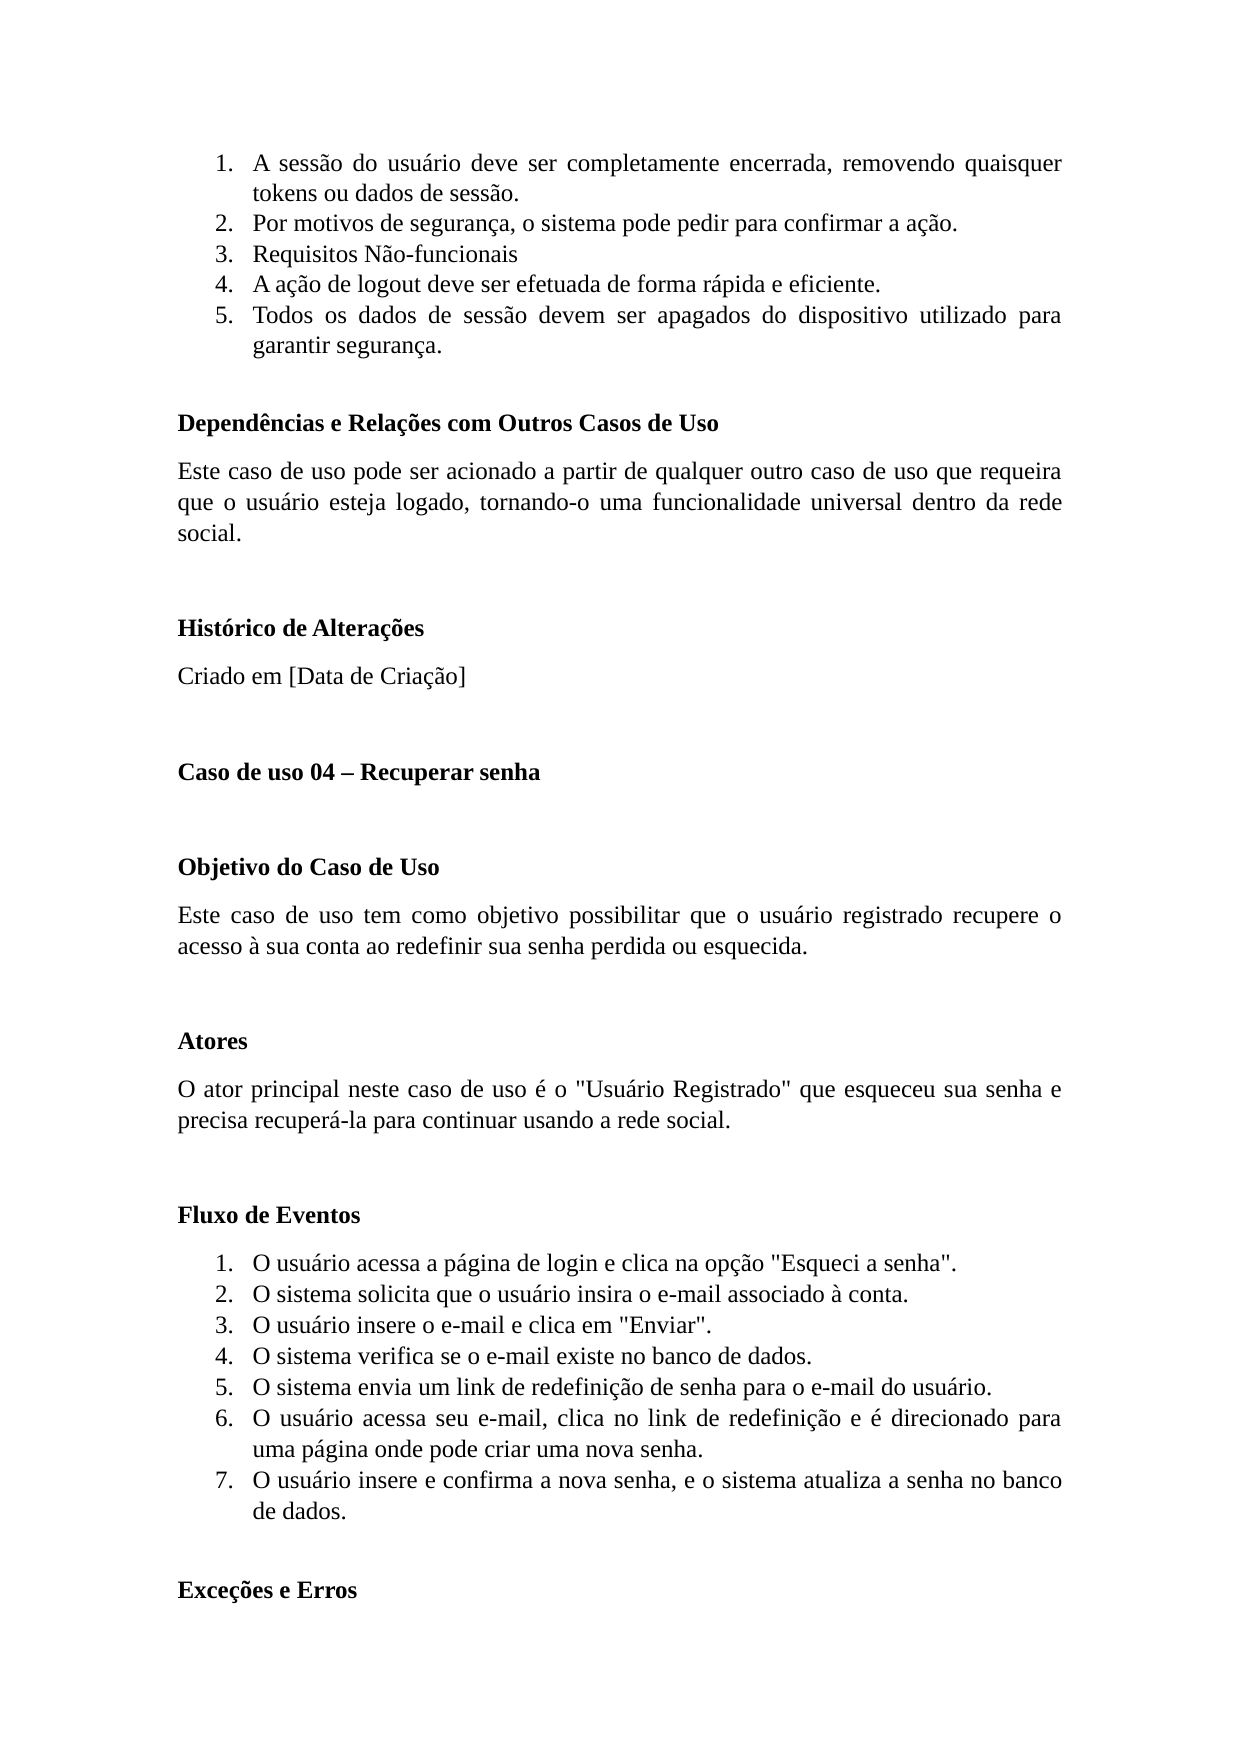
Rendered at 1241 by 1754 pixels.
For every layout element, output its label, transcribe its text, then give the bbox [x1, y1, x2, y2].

text Atores [177, 1026, 1063, 1055]
text O ator principal neste caso de uso é o "Usuário Registrado" que esqueceu sua senha e precisa recuperá-la para continuar usando a rede social. [177, 1074, 1063, 1134]
list Por motivos de segurança, o sistema pode pedir para confirmar a ação. [215, 208, 1063, 237]
list O usuário acessa seu e-mail, clica no link de redefinição e é direcionado para uma página onde pode criar uma nova senha. [215, 1403, 1063, 1463]
text Objetivo do Caso de Uso [177, 852, 1063, 881]
list O sistema envia um link de redefinição de senha para o e-mail do usuário. [215, 1372, 1063, 1401]
text Dependências e Relações com Outros Casos de Uso [177, 408, 1063, 437]
list Todos os dados de sessão devem ser apagados do dispositivo utilizado para garantir segurança. [215, 300, 1063, 359]
list O usuário insere o e-mail e clica em "Enviar". [215, 1310, 1063, 1339]
text Este caso de uso pode ser acionado a partir de qualquer outro caso de uso que requeira que o usuário esteja logado, tornando-o uma funcionalidade universal dentro da rede social. [177, 456, 1063, 547]
text Fluxo de Eventos [177, 1200, 1063, 1229]
text Criado em [Data de Criação] [177, 661, 1063, 690]
list O usuário acessa a página de login e clica na opção "Esqueci a senha". [215, 1248, 1063, 1277]
text Caso de uso 04 – Recuperar senha [177, 757, 1063, 785]
list O usuário insere e confirma a nova senha, e o sistema atualiza a senha no banco de dados. [215, 1465, 1063, 1525]
text Histórico de Alterações [177, 613, 1063, 642]
list O sistema verifica se o e-mail existe no banco de dados. [215, 1341, 1063, 1370]
list A ação de logout deve ser efetuada de forma rápida e eficiente. [215, 269, 1063, 298]
text Exceções e Erros [177, 1575, 1063, 1604]
list O sistema solicita que o usuário insira o e-mail associado à conta. [215, 1279, 1063, 1308]
list Requisitos Não-funcionais [215, 239, 1063, 268]
text Este caso de uso tem como objetivo possibilitar que o usuário registrado recupere o acesso à sua conta ao redefinir sua senha perdida ou esquecida. [177, 900, 1063, 959]
list A sessão do usuário deve ser completamente encerrada, removendo quaisquer tokens ou dados de sessão. [215, 148, 1063, 207]
